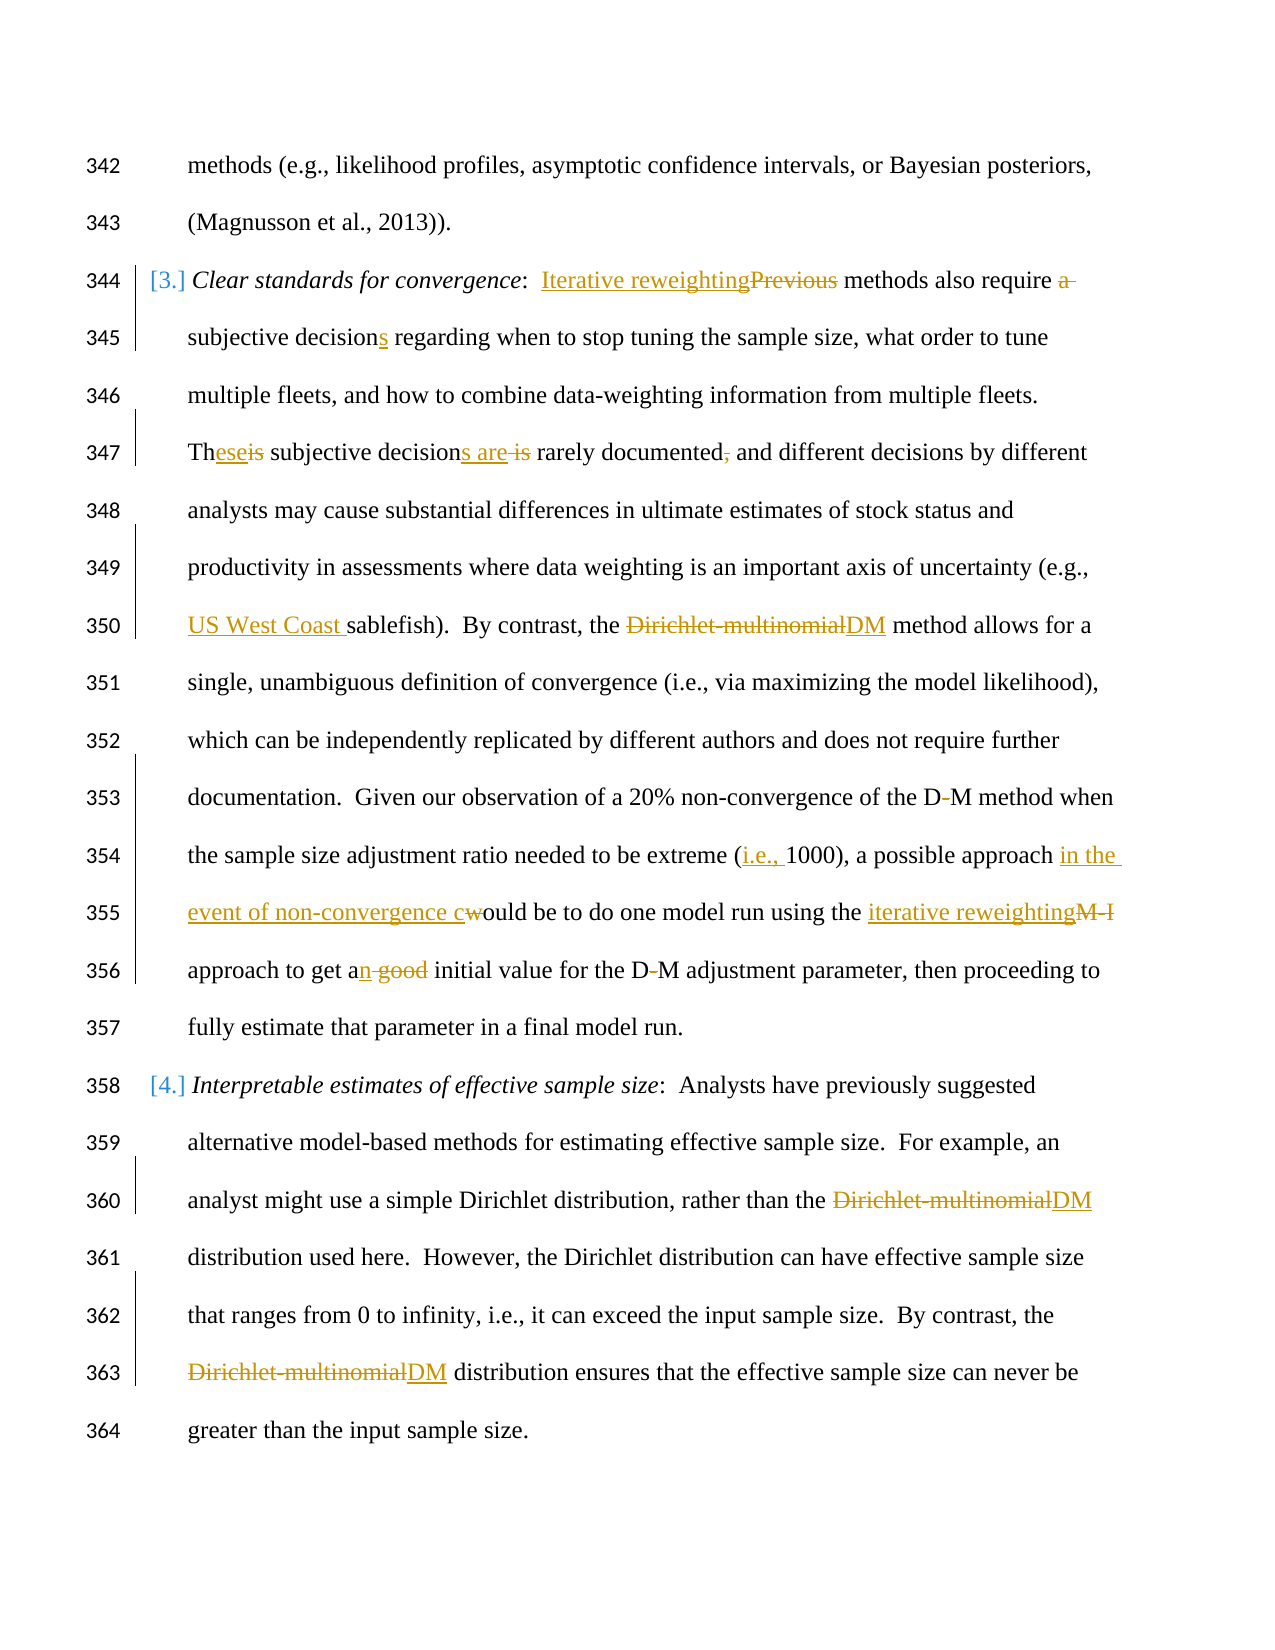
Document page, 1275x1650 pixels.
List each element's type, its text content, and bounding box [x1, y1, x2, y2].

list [150, 150, 1125, 236]
list Interpretable estimates of effective sample size: Analysts have previously suggested alternative model-based methods for estimating effective sample size. For example, an analyst might use a simple Dirichlet distribution, rather than the distribution used here. However, the Dirichlet distribution can have effective sample size that ranges from 0 to infinity, i.e., it can exceed the input sample size. By contrast, the distribution ensures that the effective sample size can never be greater than the input sample size. [150, 1070, 1125, 1444]
list Clear standards for convergence: methods also require subjective decision regarding when to stop tuning the sample size, what order to tune multiple fleets, and how to combine data-weighting information from multiple fleets. Th subjective decision rarely documented and different decisions by different analysts may cause substantial differences in ultimate estimates of stock status and productivity in assessments where data weighting is an important axis of uncertainty (e.g., sablefish). By contrast, the method allows for a single, unambiguous definition of convergence (i.e., via maximizing the model likelihood), which can be independently replicated by different authors and does not require further documentation. Given our observation of a 20% non-convergence of the DM method when the sample size adjustment ratio needed to be extreme (1000), a possible approach ould be to do one model run using the approach to get a initial value for the DM adjustment parameter, then proceeding to fully estimate that parameter in a final model run. [150, 265, 1125, 1041]
